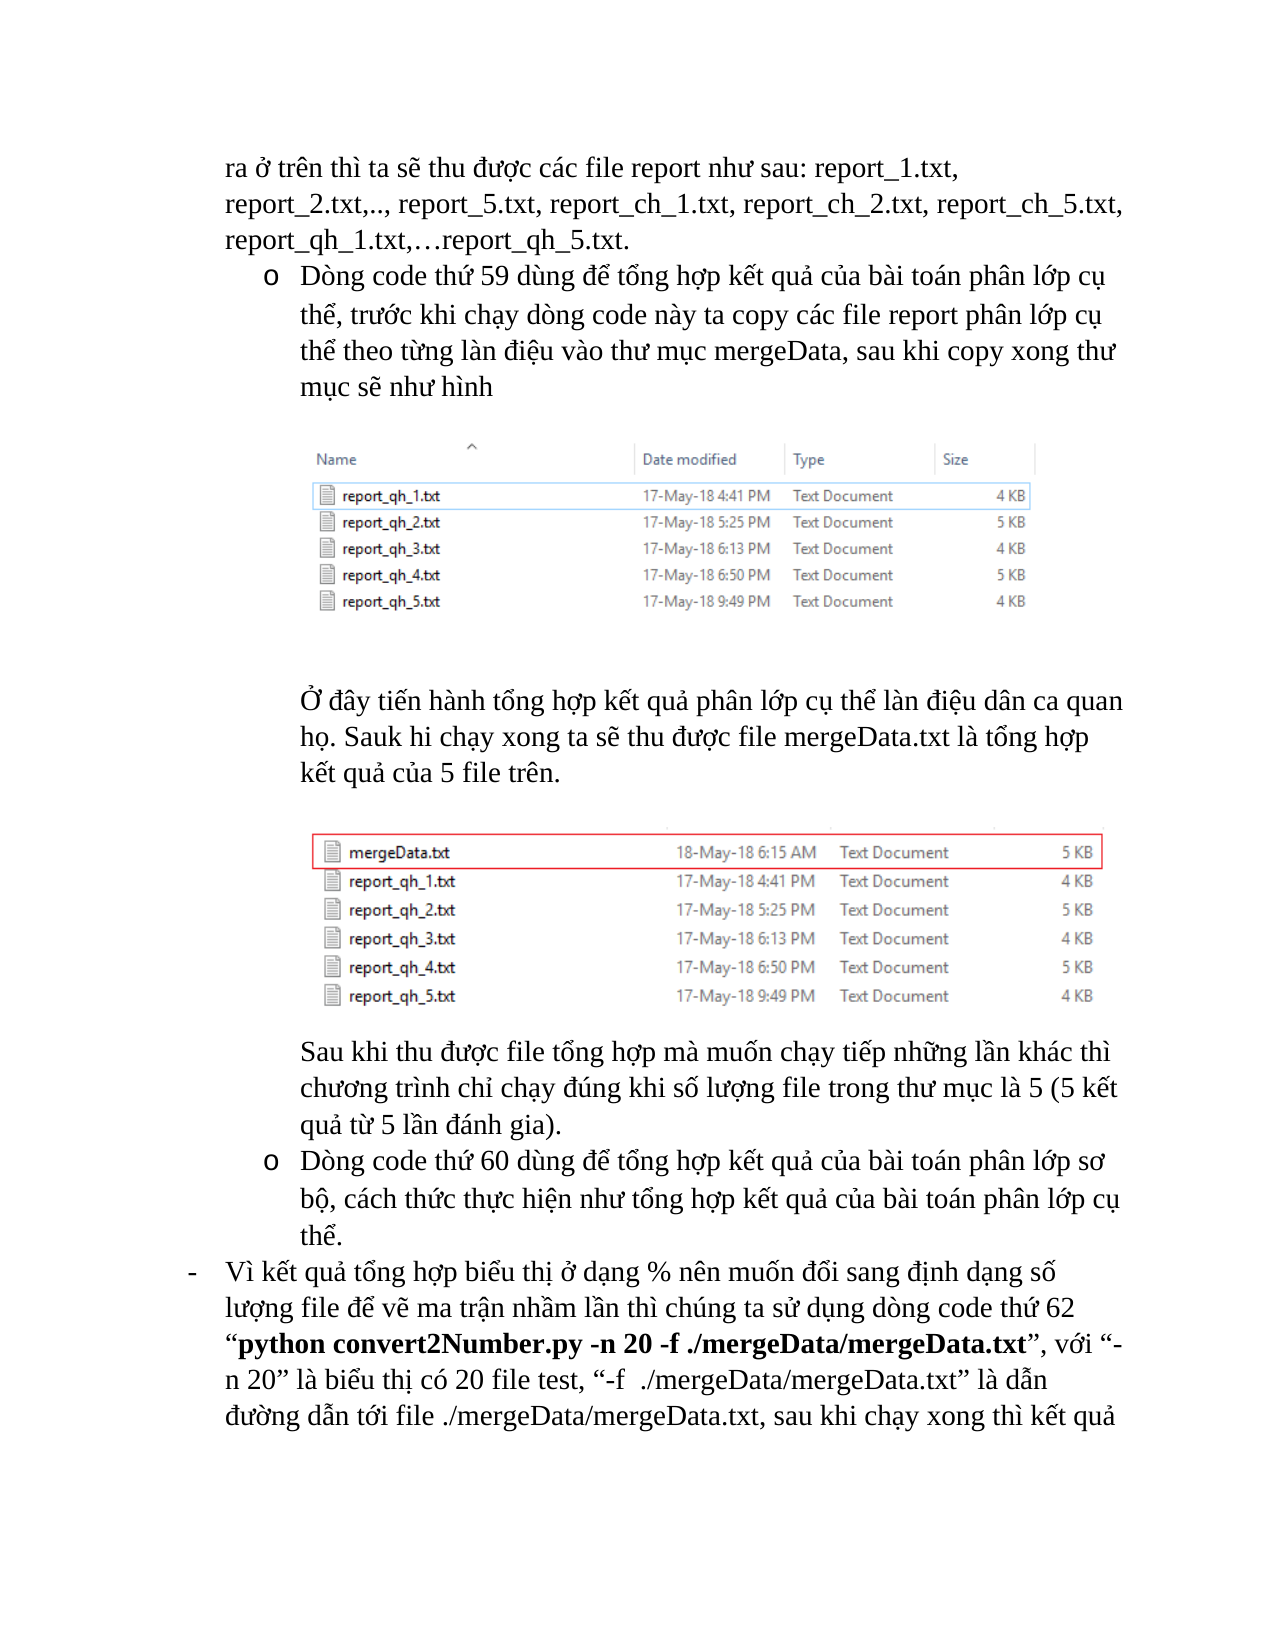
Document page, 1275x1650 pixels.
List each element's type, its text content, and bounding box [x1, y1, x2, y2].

picture [300, 827, 1126, 1032]
list Dòng code thứ 59 dùng để tổng hợp kết quả của bài toán phân lớp cụ thể, trước khi chạy dòng code này ta copy các file report phân lớp cụ thể theo từng làn điệu vào thư mục mergeData, sau khi copy xong thư mục sẽ như hình [262, 258, 1125, 403]
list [187, 1254, 1125, 1432]
list Sau khi thu được file tổng hợp mà muốn chạy tiếp những lần khác thì chương trình chỉ chạy đúng khi số lượng file trong thư mục là 5 (5 kết quả từ 5 lần đánh gia). [300, 1034, 1125, 1140]
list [187, 150, 1125, 256]
picture [300, 441, 1107, 681]
list Ở đây tiến hành tổng hợp kết quả phân lớp cụ thể làn điệu dân ca quan họ. Sauk hi chạy xong ta sẽ thu được file mergeData.txt là tổng hợp kết quả của 5 file trên. [300, 683, 1125, 789]
list Dòng code thứ 60 dùng để tổng hợp kết quả của bài toán phân lớp sơ bộ, cách thức thực hiện như tổng hợp kết quả của bài toán phân lớp cụ thể. [262, 1143, 1125, 1251]
